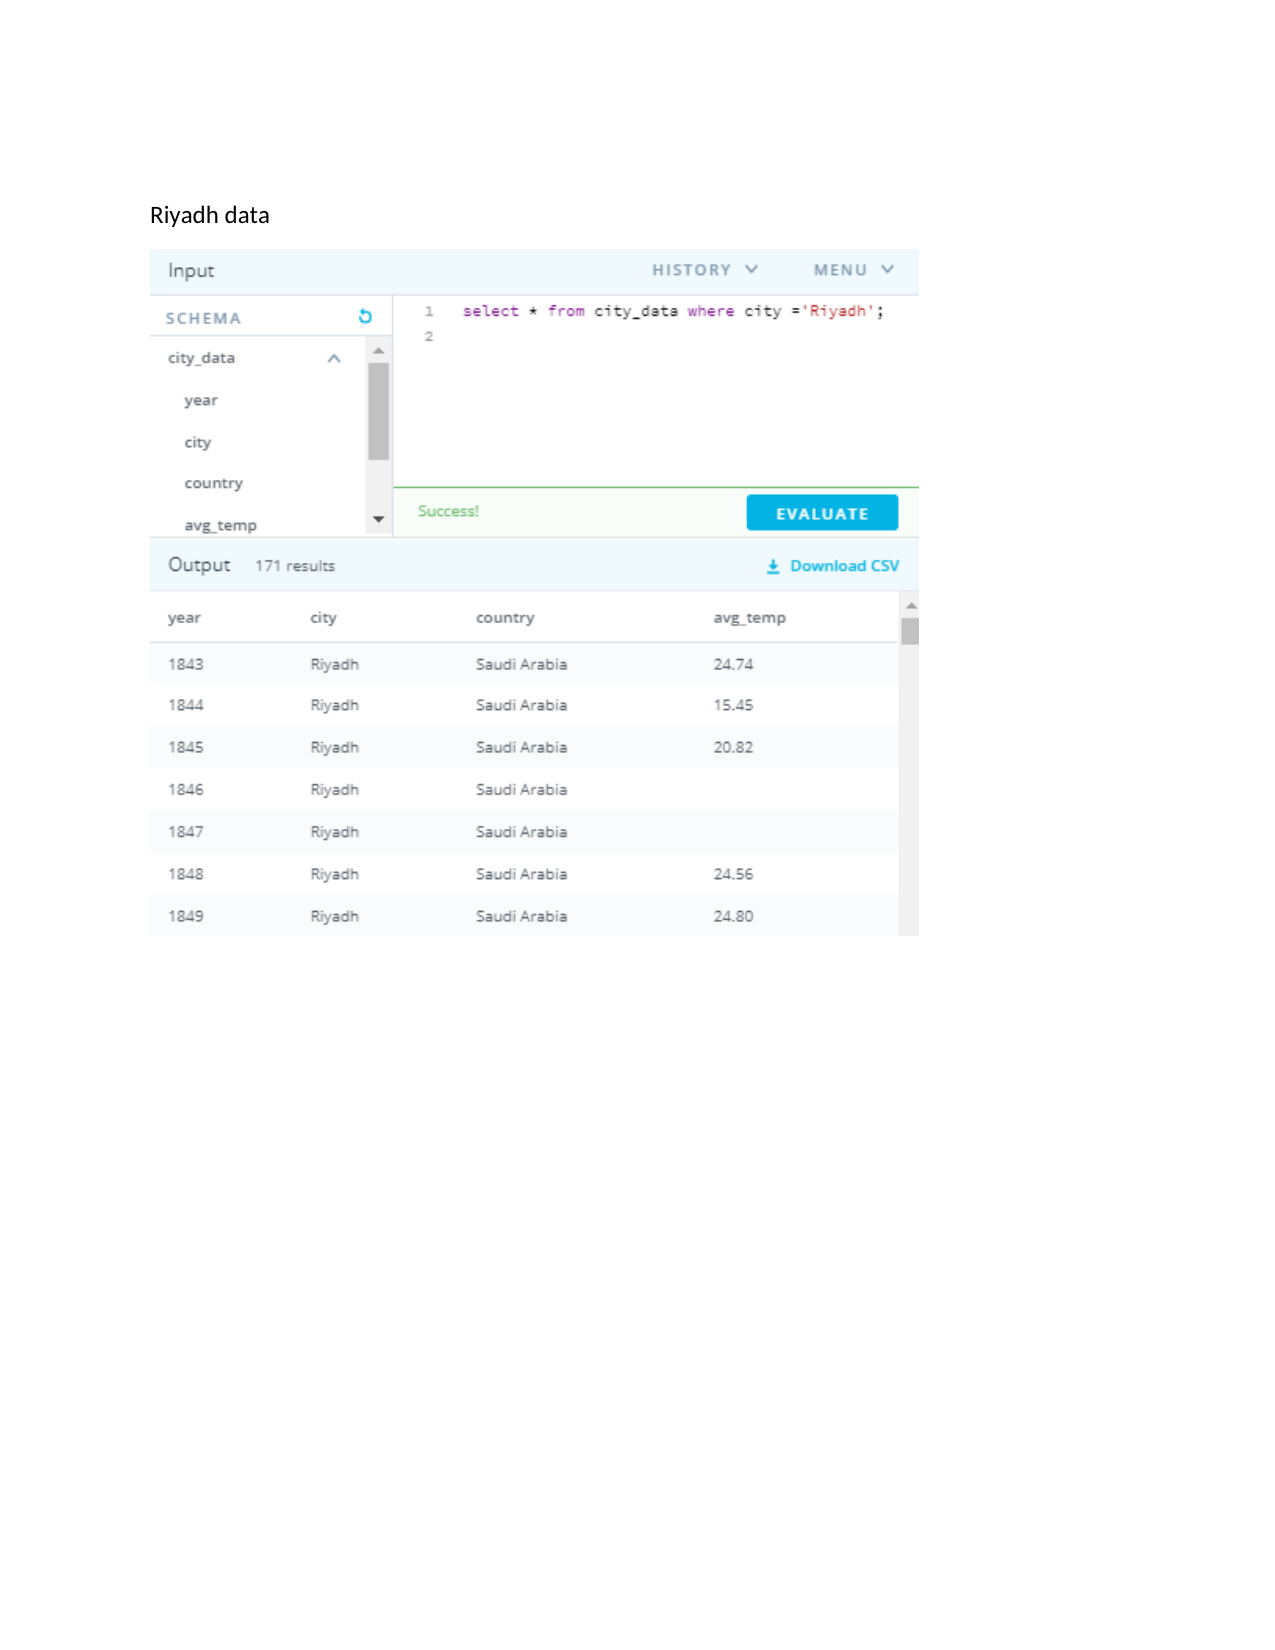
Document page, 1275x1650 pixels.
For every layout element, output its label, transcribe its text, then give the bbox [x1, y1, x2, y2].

picture [150, 249, 919, 936]
text Riyadh data [150, 199, 1125, 230]
